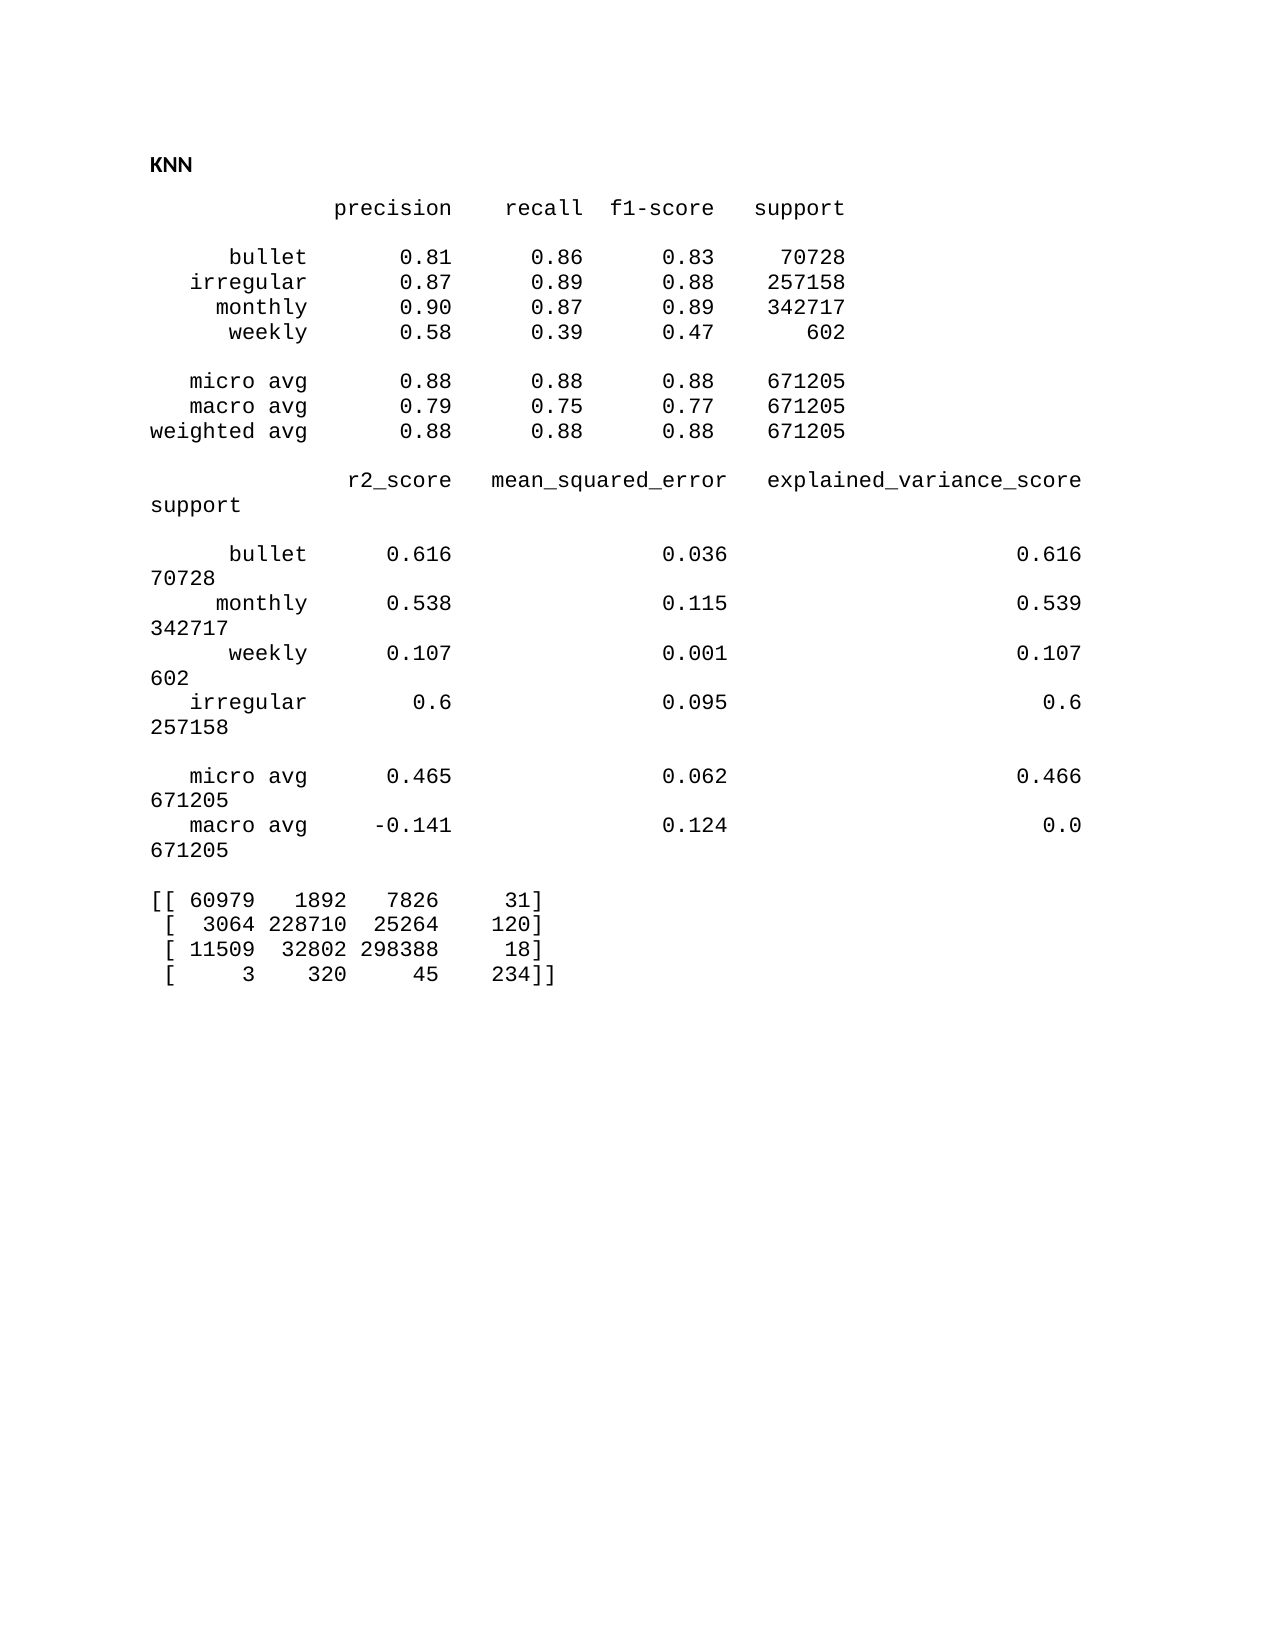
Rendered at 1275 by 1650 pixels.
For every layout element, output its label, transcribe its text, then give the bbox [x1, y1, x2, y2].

text irregular 0.87 0.89 0.88 257158 [150, 271, 1125, 296]
text macro avg 0.79 0.75 0.77 671205 [150, 395, 1125, 420]
text weekly 0.58 0.39 0.47 602 [150, 321, 1125, 346]
text irregular 0.6 0.095 0.6 257158 [150, 692, 1125, 741]
text weighted avg 0.88 0.88 0.88 671205 [150, 420, 1125, 445]
text [[ 60979 1892 7826 31] [150, 889, 1125, 913]
text micro avg 0.465 0.062 0.466 671205 [150, 765, 1125, 814]
text [ 3 320 45 234]] [150, 963, 1125, 988]
text weekly 0.107 0.001 0.107 602 [150, 642, 1125, 692]
text KNN [150, 150, 1125, 178]
text macro avg -0.141 0.124 0.0 671205 [150, 814, 1125, 864]
text micro avg 0.88 0.88 0.88 671205 [150, 370, 1125, 395]
text precision recall f1-score support [150, 197, 1125, 222]
text monthly 0.538 0.115 0.539 342717 [150, 592, 1125, 642]
text [ 11509 32802 298388 18] [150, 938, 1125, 963]
text bullet 0.616 0.036 0.616 70728 [150, 543, 1125, 592]
text r2_score mean_squared_error explained_variance_score support [150, 469, 1125, 519]
text monthly 0.90 0.87 0.89 342717 [150, 296, 1125, 321]
text bullet 0.81 0.86 0.83 70728 [150, 246, 1125, 271]
text [ 3064 228710 25264 120] [150, 913, 1125, 938]
